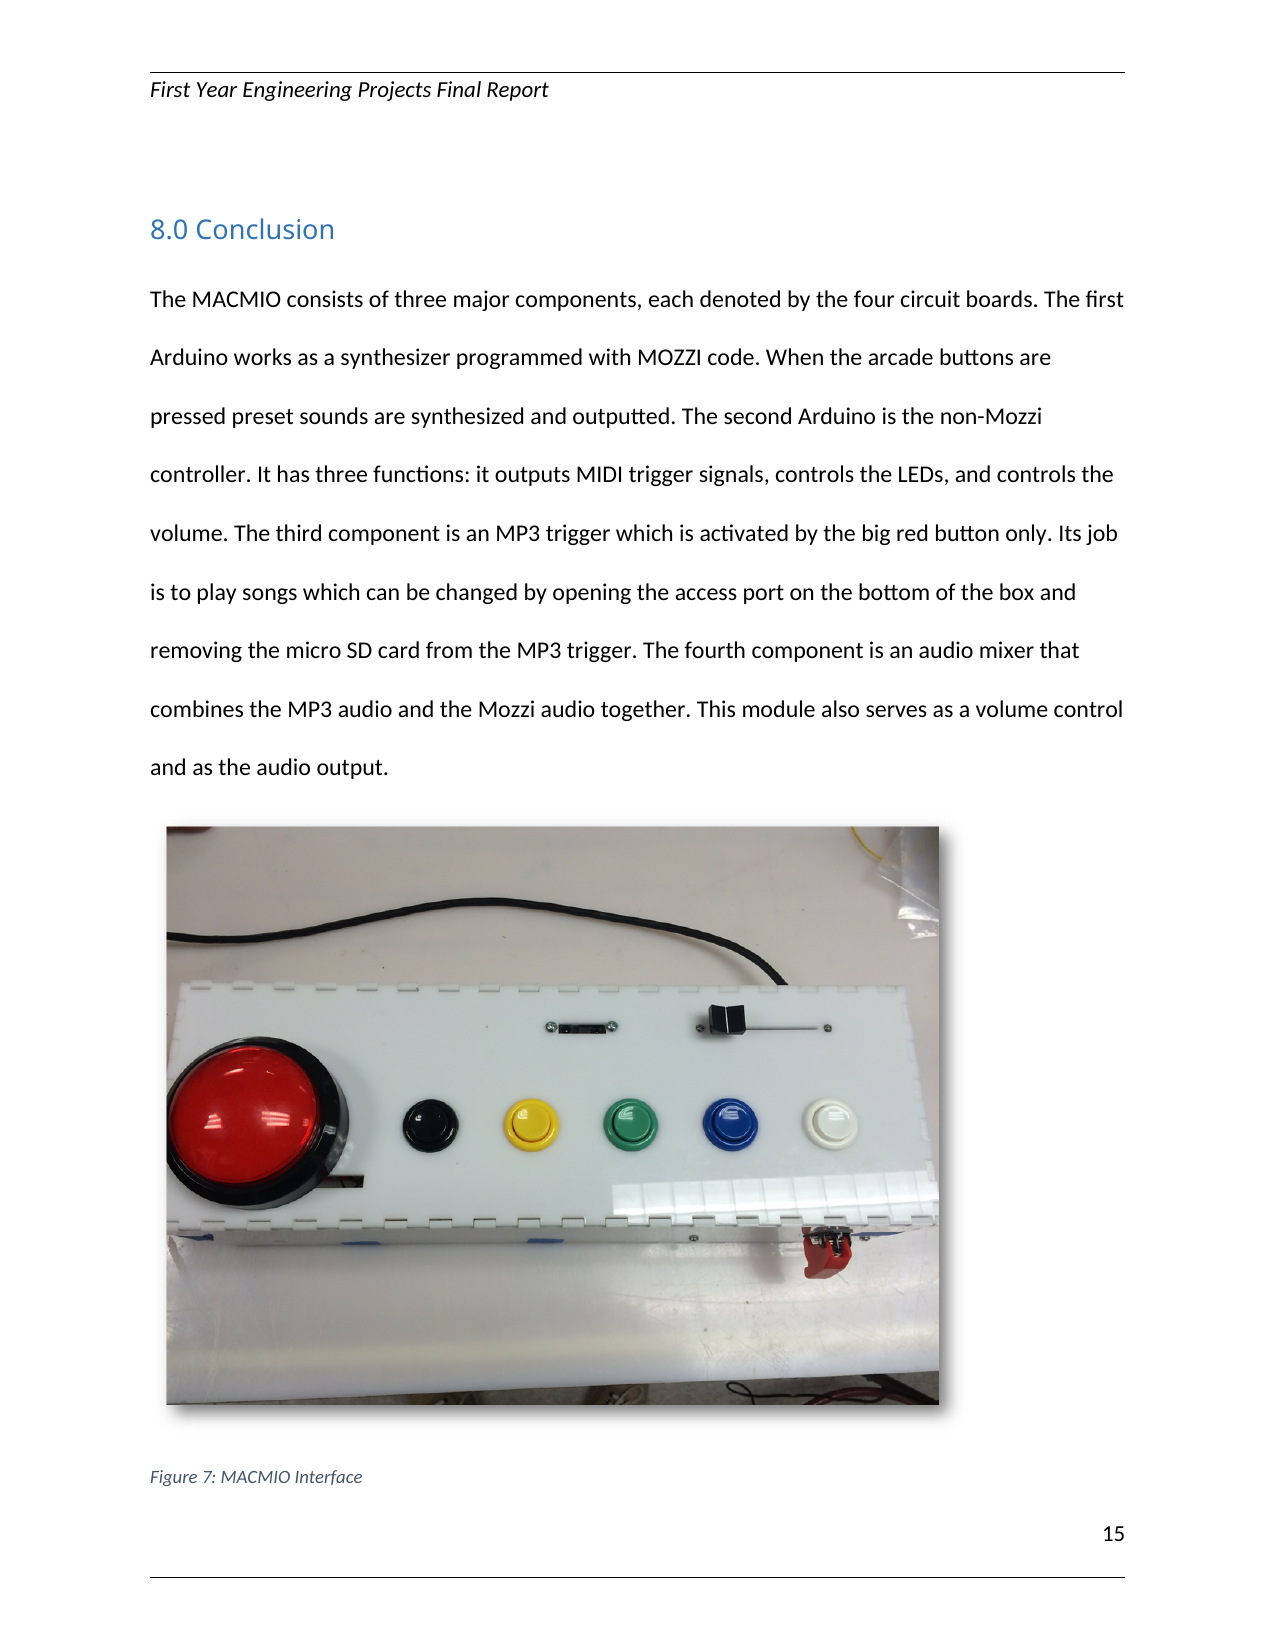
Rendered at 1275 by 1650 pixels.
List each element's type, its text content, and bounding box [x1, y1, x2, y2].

picture [150, 810, 971, 1437]
subtitle 8.0 Conclusion [150, 210, 1125, 247]
text The MACMIO consists of three major components, each denoted by the four circuit boards. The first Arduino works as a synthesizer programmed with MOZZI code. When the arcade buttons are pressed preset sounds are synthesized and outputted. The second Arduino is the non-Mozzi controller. It has three functions: it outputs MIDI trigger signals, controls the LEDs, and controls the volume. The third component is an MP3 trigger which is activated by the big red button only. Its job is to play songs which can be changed by opening the access port on the bottom of the box and removing the micro SD card from the MP3 trigger. The fourth component is an audio mixer that combines the MP3 audio and the Mozzi audio together. This module also serves as a volume control and as the audio output. [150, 284, 1125, 782]
